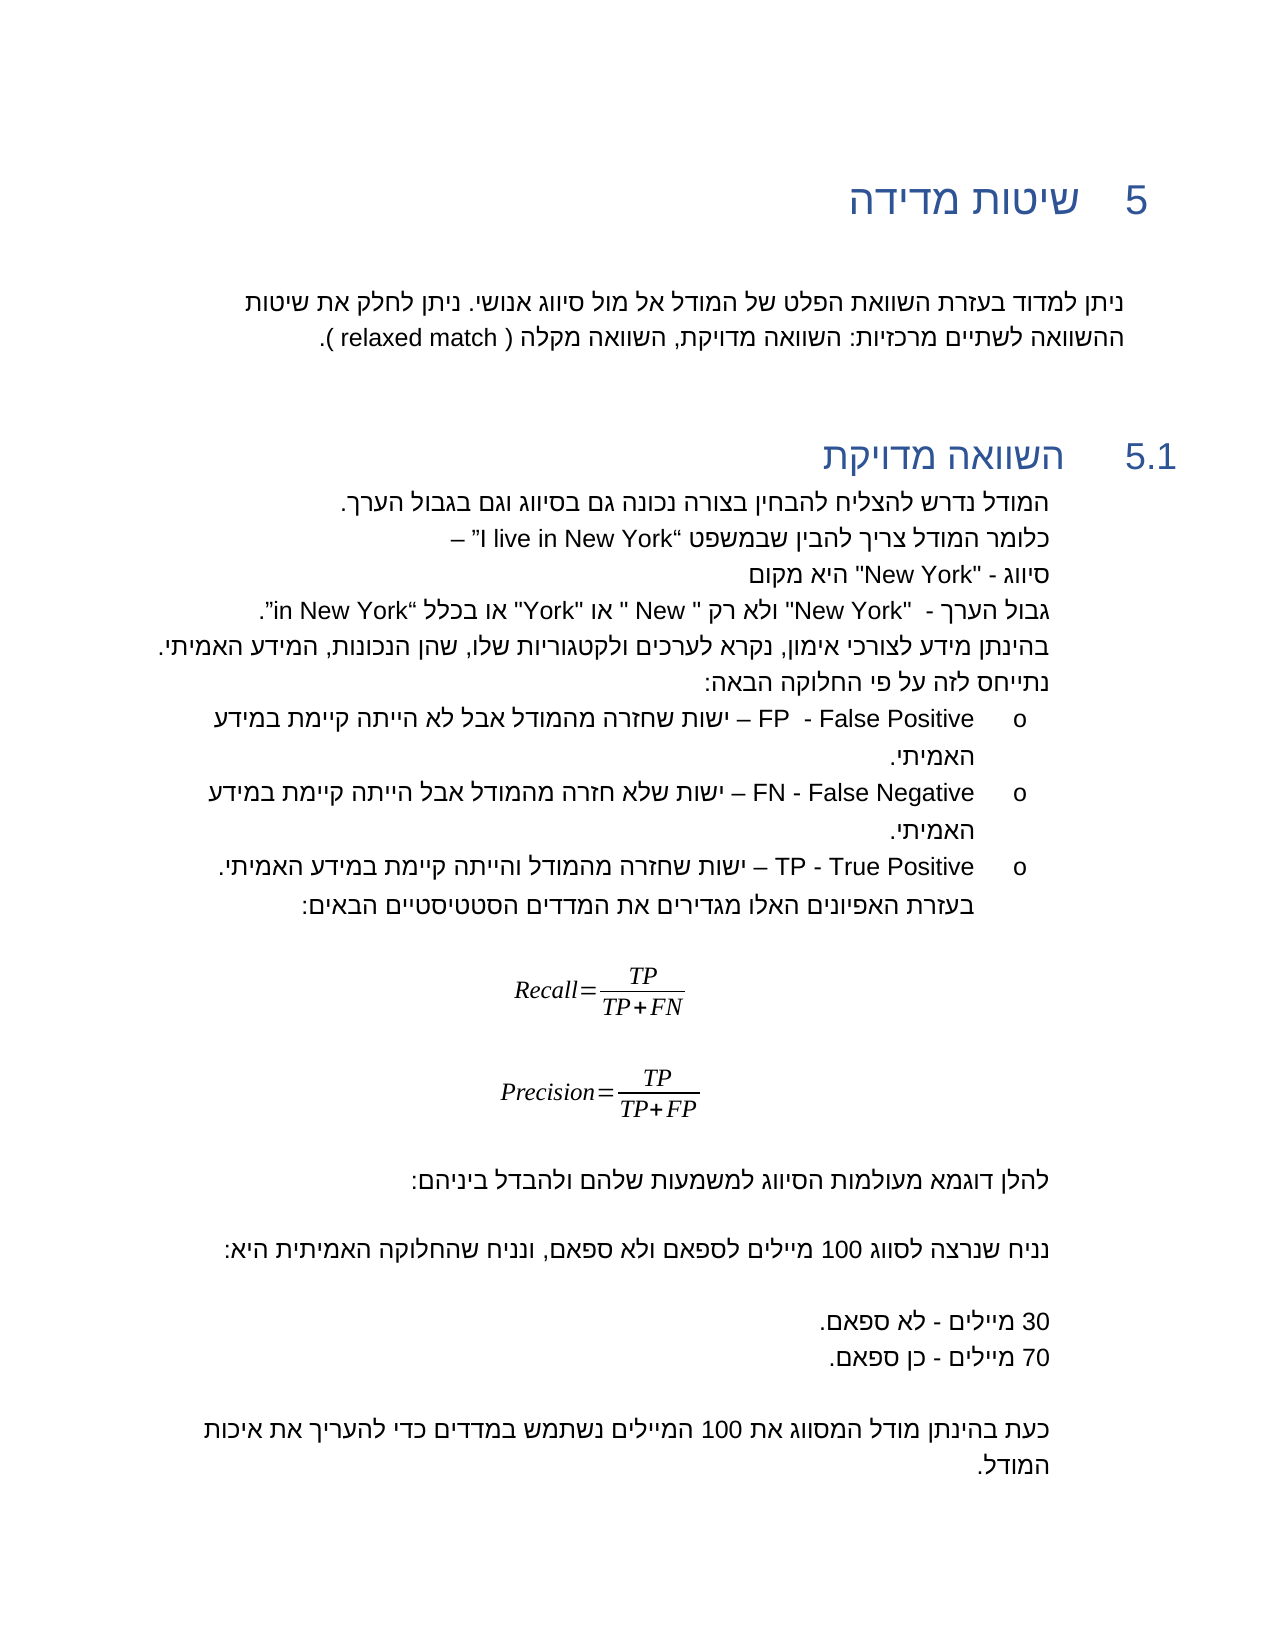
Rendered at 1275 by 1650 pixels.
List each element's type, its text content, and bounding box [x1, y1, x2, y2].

list נניח שנרצה לסווג 100 מיילים לספאם ולא ספאם, ונניח שהחלוקה האמיתית היא: [150, 1235, 1050, 1264]
list כלומר המודל צריך להבין שבמשפט “I live in New York” – [150, 524, 1050, 553]
list כעת בהינתן מודל המסווג את 100 המיילים נשתמש במדדים כדי להעריך את איכות המודל. [150, 1415, 1050, 1479]
list FP - False Positive – ישות שחזרה מהמודל אבל לא הייתה קיימת במידע האמיתי. [150, 704, 1012, 771]
list המודל נדרש להצליח להבחין בצורה נכונה גם בסיווג וגם בגבול הערך. [150, 488, 1050, 517]
list גבול הערך - "New York" ולא רק " New " או "York" או בכלל “in New York”. [150, 596, 1050, 625]
subtitle השוואה מדויקת [150, 434, 1125, 478]
list נתייחס לזה על פי החלוקה הבאה: [150, 668, 1050, 697]
text ניתן למדוד בעזרת השוואת הפלט של המודל אל מול סיווג אנושי. ניתן לחלק את שיטות ההשוואה לשתיים מרכזיות: השוואה מדויקת, השוואה מקלה ( relaxed match ). [150, 287, 1125, 352]
list להלן דוגמא מעולמות הסיווג למשמעות שלהם ולהבדל ביניהם: [150, 1166, 1050, 1194]
list TP - True Positive – ישות שחזרה מהמודל והייתה קיימת במידע האמיתי. [150, 852, 1012, 883]
list בהינתן מידע לצורכי אימון, נקרא לערכים ולקטגוריות שלו, שהן הנכונות, המידע האמיתי. [150, 632, 1050, 661]
list FN - False Negative – ישות שלא חזרה מהמודל אבל הייתה קיימת במידע האמיתי. [150, 778, 1012, 845]
list סיווג - "New York" היא מקום [150, 560, 1050, 589]
subtitle שיטות מדידה [150, 175, 1125, 223]
list 70 מיילים - כן ספאם. [150, 1343, 1050, 1372]
list 30 מיילים - לא ספאם. [150, 1307, 1050, 1336]
list בעזרת האפיונים האלו מגדירים את המדדים הסטטיסטיים הבאים: [150, 891, 975, 919]
